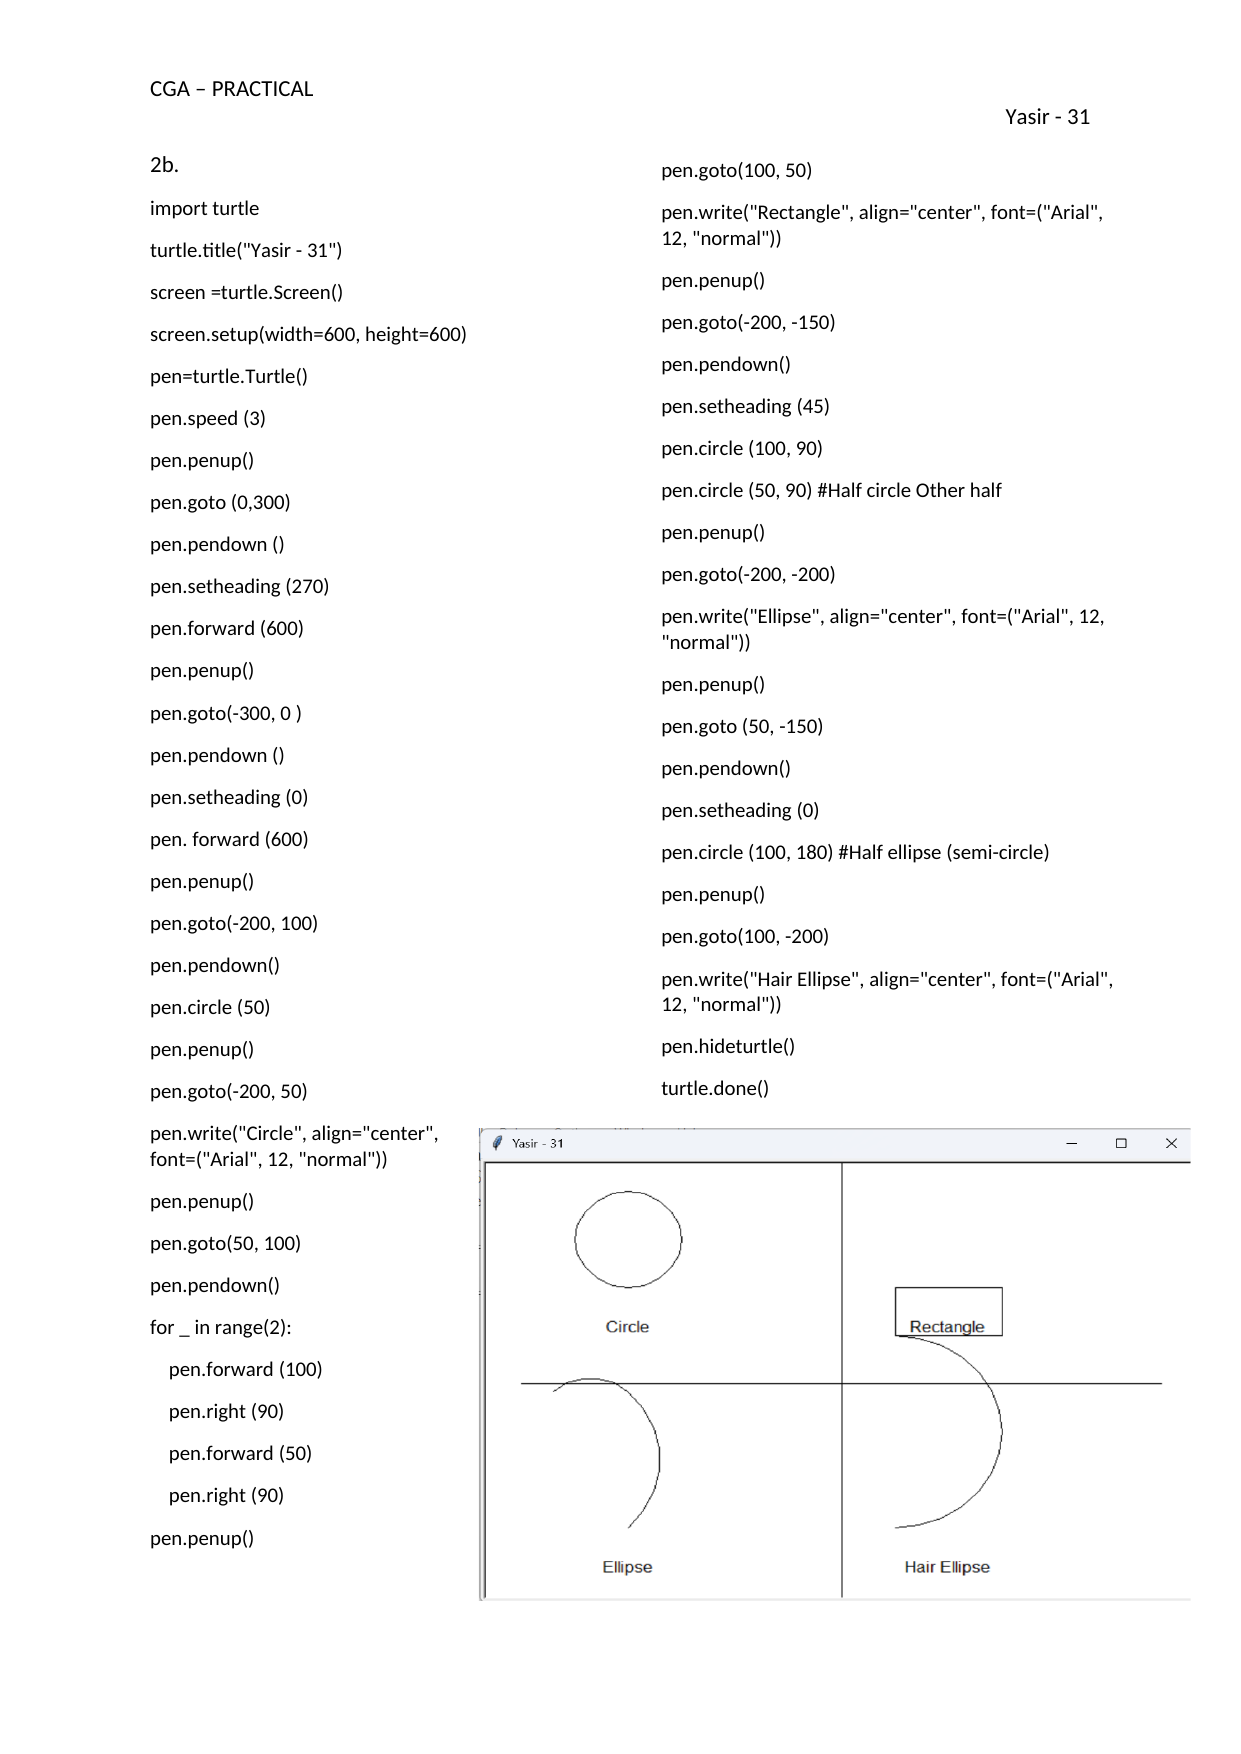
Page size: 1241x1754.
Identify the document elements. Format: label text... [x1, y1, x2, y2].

text for _ in range(2): [150, 1314, 478, 1340]
text pen=turtle.Turtle() [150, 363, 645, 388]
text pen.penup() [150, 1188, 478, 1213]
text 2b. [150, 150, 645, 178]
text pen.penup() [150, 447, 645, 473]
text pen.right (90) [150, 1483, 478, 1508]
text import turtle [150, 195, 645, 220]
text pen.forward (600) [150, 616, 645, 641]
text pen.penup() [150, 1036, 645, 1062]
text pen.goto (0,300) [150, 489, 645, 515]
text turtle.title("Yasir - 31") [150, 237, 645, 262]
text pen.setheading (270) [150, 573, 645, 599]
text pen.setheading (0) [150, 784, 645, 809]
text pen.goto(50, 100) [150, 1230, 478, 1256]
text pen.penup() [150, 658, 645, 683]
text pen.write("Circle", align="center", font=("Arial", 12, "normal")) [150, 1121, 1090, 1171]
text pen.circle (50) [150, 994, 645, 1020]
text pen.pendown () [150, 531, 645, 557]
text pen.speed (3) [150, 405, 645, 431]
text pen.forward (100) [150, 1356, 478, 1382]
text pen. forward (600) [150, 826, 645, 851]
picture [478, 1128, 1190, 1600]
text screen =turtle.Screen() [150, 279, 645, 304]
text screen.setup(width=600, height=600) [150, 321, 645, 346]
text pen.pendown() [150, 1272, 478, 1298]
text pen.pendown() [150, 952, 645, 978]
text pen.pendown () [150, 742, 645, 767]
text pen.forward (50) [150, 1441, 478, 1466]
text pen.goto(-300, 0 ) [150, 700, 645, 725]
text pen.right (90) [150, 1398, 478, 1424]
text pen.penup() [150, 868, 645, 893]
text pen.goto(-200, 50) [150, 1078, 645, 1104]
text pen.penup() [150, 1525, 478, 1550]
text pen.goto(-200, 100) [150, 910, 645, 936]
